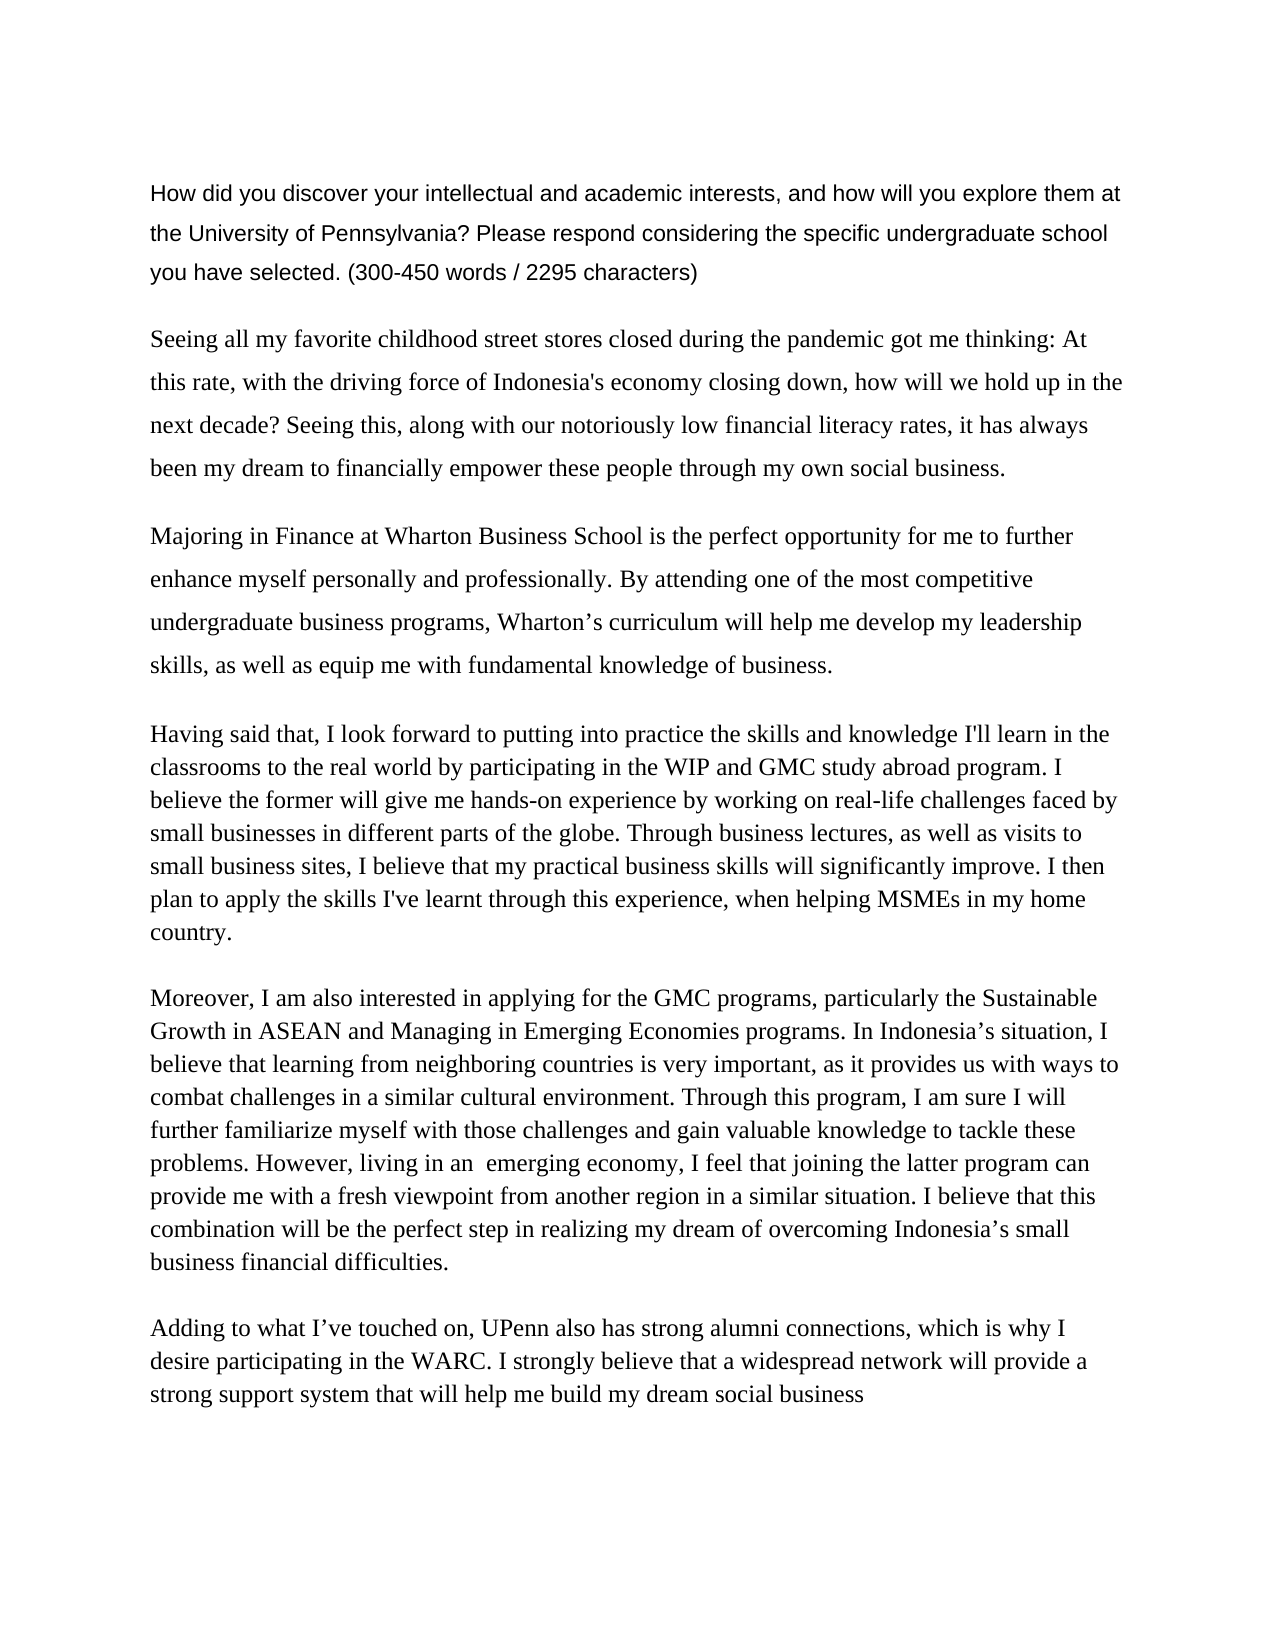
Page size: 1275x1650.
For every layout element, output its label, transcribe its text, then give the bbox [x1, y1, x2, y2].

text How did you discover your intellectual and academic interests, and how will you explore them at the University of Pennsylvania? Please respond considering the specific undergraduate school you have selected. (300-450 words / 2295 characters) [150, 180, 1125, 286]
text Majoring in Finance at Wharton Business School is the perfect opportunity for me to further enhance myself personally and professionally. By attending one of the most competitive undergraduate business programs, Wharton’s curriculum will help me develop my leadership skills, as well as equip me with fundamental knowledge of business. [150, 521, 1125, 679]
text Moreover, I am also interested in applying for the GMC programs, particularly the Sustainable Growth in ASEAN and Managing in Emerging Economies programs. In Indonesia’s situation, I believe that learning from neighboring countries is very important, as it provides us with ways to combat challenges in a similar cultural environment. Through this program, I am sure I will further familiarize myself with those challenges and gain valuable knowledge to tackle these problems. However, living in an emerging economy, I feel that joining the latter program can provide me with a fresh viewpoint from another region in a similar situation. I believe that this combination will be the perfect step in realizing my dream of overcoming Indonesia’s small business financial difficulties. [150, 983, 1125, 1276]
text Seeing all my favorite childhood street stores closed during the pandemic got me thinking: At this rate, with the driving force of Indonesia's economy closing down, how will we hold up in the next decade? Seeing this, along with our notoriously low financial literacy rates, it has always been my dream to financially empower these people through my own social business. [150, 324, 1125, 482]
text Adding to what I’ve touched on, UPenn also has strong alumni connections, which is why I desire participating in the WARC. I strongly believe that a widespread network will provide a strong support system that will help me build my dream social business [150, 1313, 1125, 1408]
text Having said that, I look forward to putting into practice the skills and knowledge I'll learn in the classrooms to the real world by participating in the WIP and GMC study abroad program. I believe the former will give me hands-on experience by working on real-life challenges faced by small businesses in different parts of the globe. Through business lectures, as well as visits to small business sites, I believe that my practical business skills will significantly improve. I then plan to apply the skills I've learnt through this experience, when helping MSMEs in my home country. [150, 719, 1125, 946]
